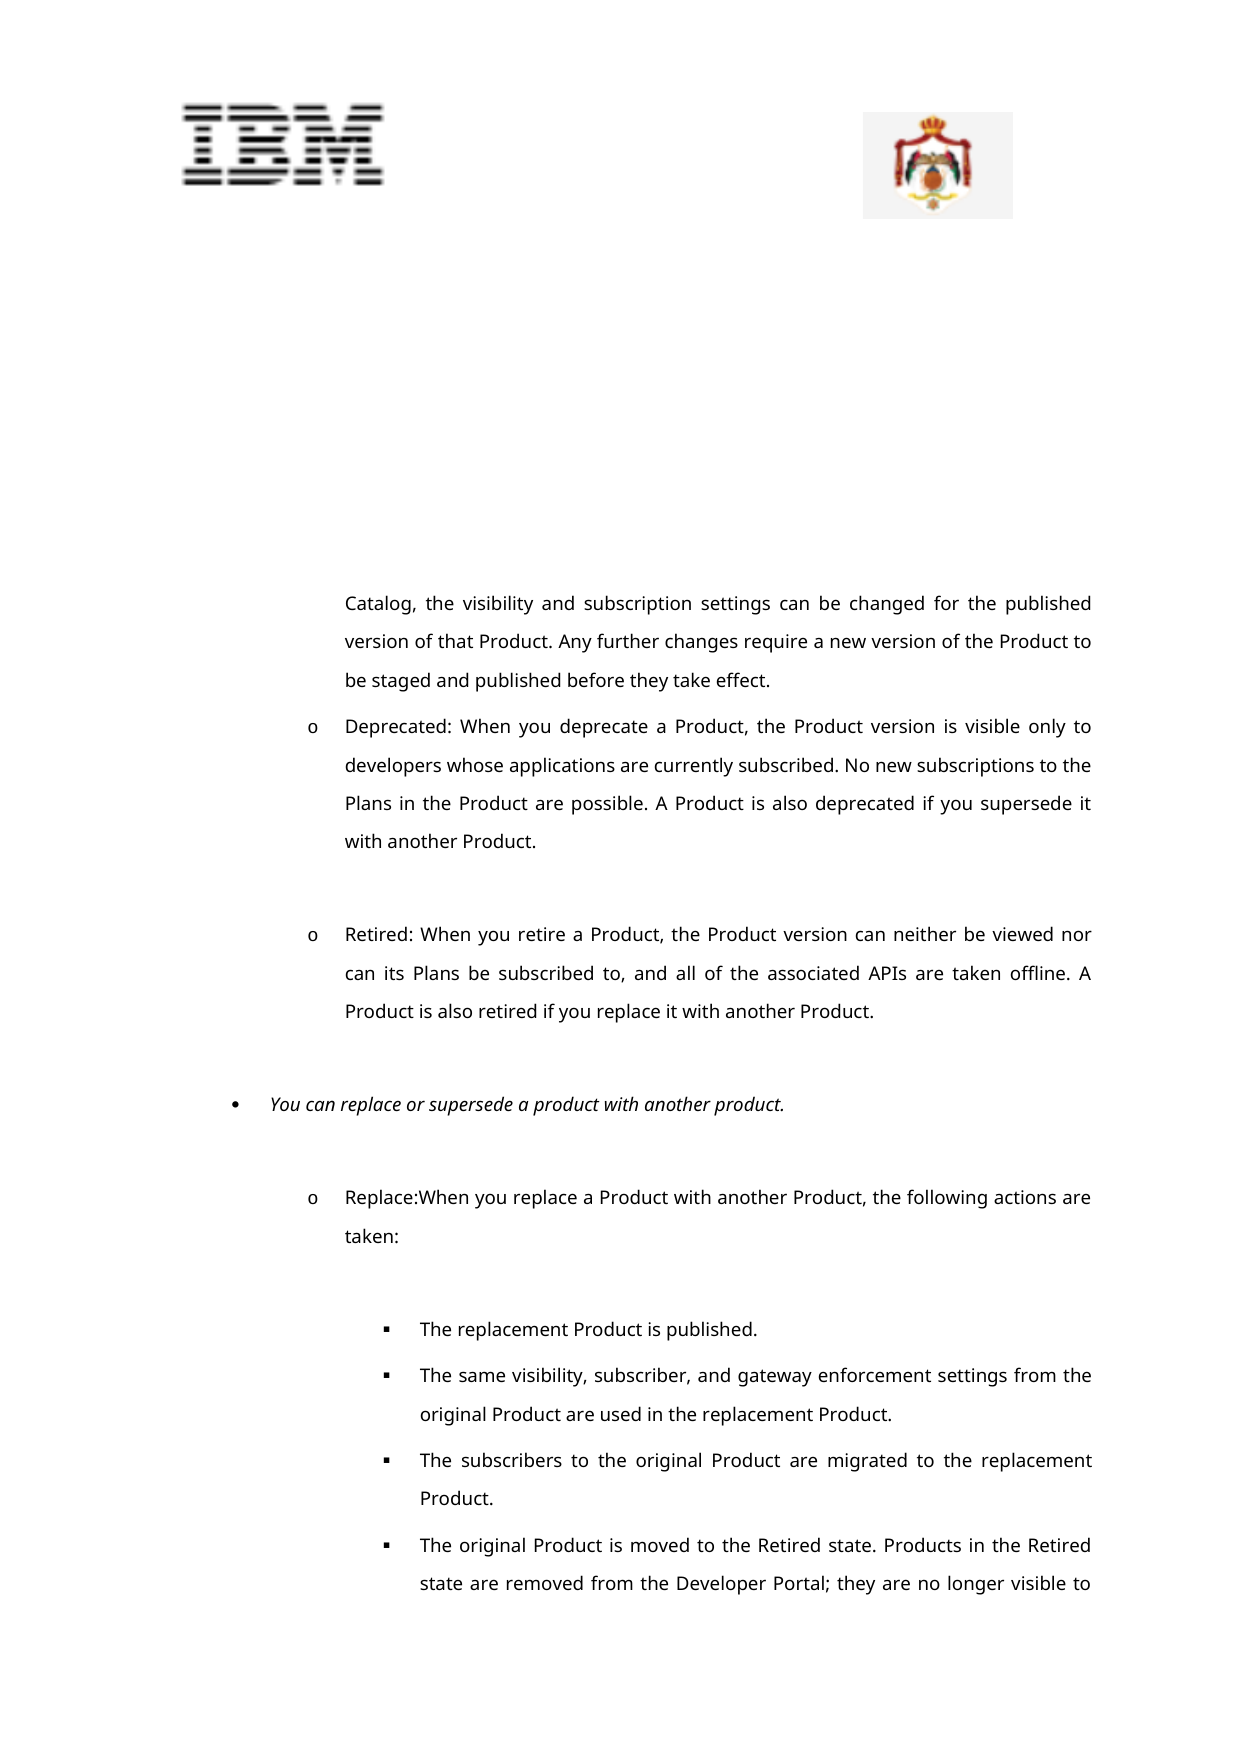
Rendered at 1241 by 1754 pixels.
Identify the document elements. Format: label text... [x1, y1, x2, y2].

list The subscribers to the original Product are migrated to the replacement Product. [382, 1447, 1092, 1511]
list Replace:When you replace a Product with another Product, the following actions are taken: [307, 1184, 1092, 1248]
picture [147, 75, 430, 219]
list The original Product is moved to the Retired state. Products in the Retired state are removed from the Developer Portal; they are no longer visible to the application developers, and any subscriptions to them are canceled. However, the Product can be staged again later if required. [382, 1532, 1092, 1596]
list The same visibility, subscriber, and gateway enforcement settings from the original Product are used in the replacement Product. [382, 1363, 1092, 1426]
list Published: When you publish a Product, a fixed copy of the Product version is deployed to the target Catalog. The Product version is visible to, and subscribe-able by, the targeted developers or communities. When a Product is published in a Catalog, the visibility and subscription settings can be changed for the published version of that Product. Any further changes require a new version of the Product to be staged and published before they take effect. [307, 591, 1092, 693]
list The replacement Product is published. [382, 1316, 1092, 1342]
list Retired: When you retire a Product, the Product version can neither be viewed nor can its Plans be subscribed to, and all of the associated APIs are taken offline. A Product is also retired if you replace it with another Product. [307, 922, 1092, 1024]
list You can replace or supersede a product with another product. [232, 1091, 1092, 1117]
list Deprecated: When you deprecate a Product, the Product version is visible only to developers whose applications are currently subscribed. No new subscriptions to the Plans in the Product are possible. A Product is also deprecated if you supersede it with another Product. [307, 714, 1092, 854]
picture [862, 112, 1013, 219]
